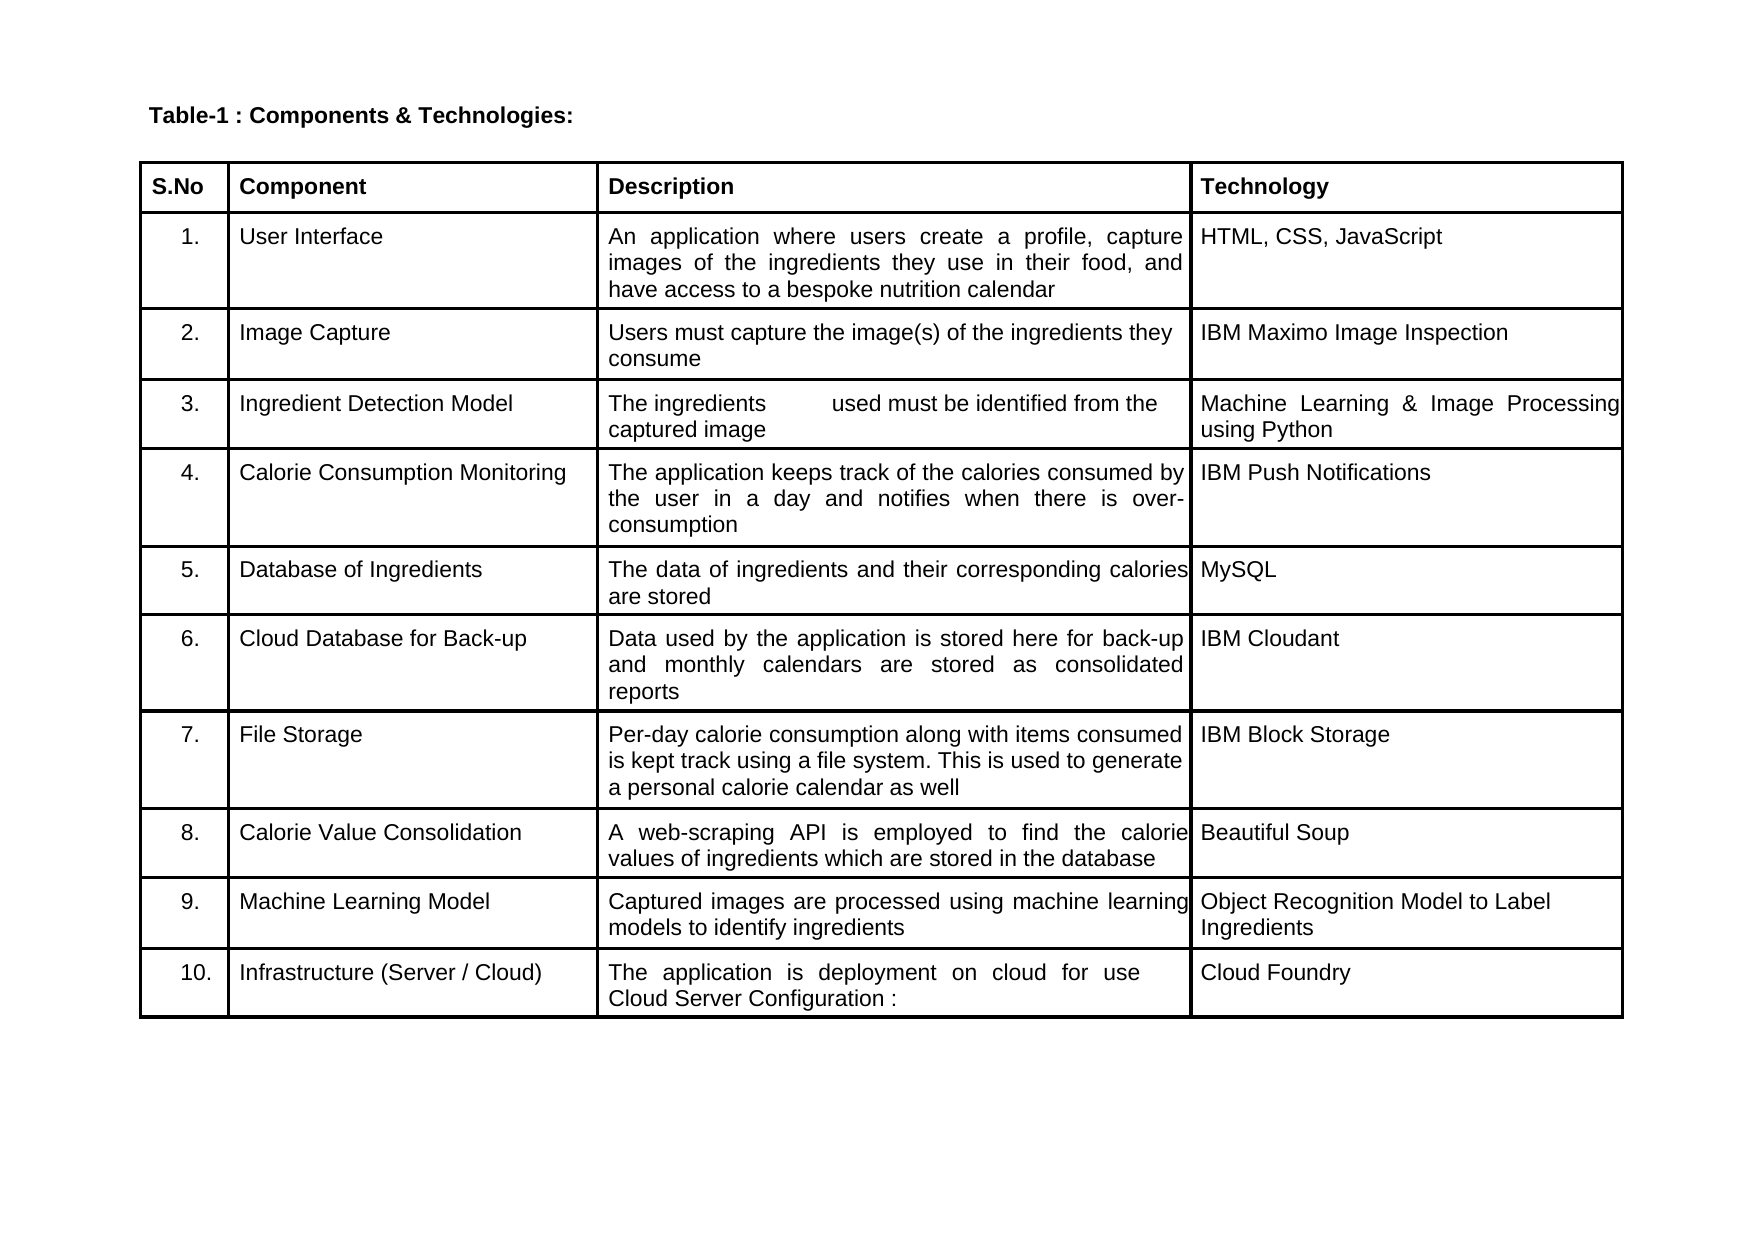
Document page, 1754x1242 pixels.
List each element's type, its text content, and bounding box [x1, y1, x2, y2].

table_cell Captured images are processed using machine learning models to identify ingredients [599, 879, 1189, 947]
table_cell Infrastructure (Server / Cloud) [230, 950, 596, 1015]
table_header Description [599, 164, 1189, 211]
table_cell User Interface [230, 214, 596, 307]
table_cell The data of ingredients and their corresponding calories are stored [599, 548, 1189, 613]
table_cell HTML, CSS, JavaScript [1193, 214, 1621, 307]
table_cell 7. [142, 713, 227, 807]
table_cell IBM Push Notifications [1193, 450, 1621, 545]
table_cell 9. [142, 879, 227, 947]
table_cell Cloud Foundry [1193, 950, 1621, 1015]
table_cell 2. [142, 310, 227, 378]
table_cell The ingredients used must be identified from the captured image [599, 381, 1189, 447]
table_header Technology [1193, 164, 1621, 211]
table_cell 10. [142, 950, 227, 1015]
table_cell 5. [142, 548, 227, 613]
table_cell Machine Learning Model [230, 879, 596, 947]
table_header S.No [142, 164, 227, 211]
table_cell File Storage [230, 713, 596, 807]
table_cell Users must capture the image(s) of the ingredients they consume [599, 310, 1189, 378]
text Table-1 : Components & Technologies: [148, 102, 1261, 129]
table_cell Machine Learning & Image Processing using Python [1193, 381, 1621, 447]
table_cell IBM Cloudant [1193, 616, 1621, 709]
table_cell 3. [142, 381, 227, 447]
table_cell Cloud Database for Back-up [230, 616, 596, 709]
table_cell Calorie Consumption Monitoring [230, 450, 596, 545]
table_cell Object Recognition Model to Label Ingredients [1193, 879, 1621, 947]
table_cell The application keeps track of the calories consumed by the user in a day and notifies when there is over- consumption [599, 450, 1189, 545]
table_cell An application where users create a profile, capture images of the ingredients they use in their food, and have access to a bespoke nutrition calendar [599, 214, 1189, 307]
table_cell A web-scraping API is employed to find the calorie values of ingredients which are stored in the database [599, 810, 1189, 876]
table_cell 6. [142, 616, 227, 709]
table_cell MySQL [1193, 548, 1621, 613]
table_cell Data used by the application is stored here for back-up and monthly calendars are stored as consolidated reports [599, 616, 1189, 709]
table_cell Database of Ingredients [230, 548, 596, 613]
table_cell Per-day calorie consumption along with items consumed is kept track using a file system. This is used to generate a personal calorie calendar as well [599, 713, 1189, 807]
table_cell The application is deployment on cloud for use Cloud Server Configuration : [599, 950, 1189, 1015]
table_cell Beautiful Soup [1193, 810, 1621, 876]
table_cell IBM Maximo Image Inspection [1193, 310, 1621, 378]
table_cell 1. [142, 214, 227, 307]
table_cell Ingredient Detection Model [230, 381, 596, 447]
table_cell Image Capture [230, 310, 596, 378]
table_cell IBM Block Storage [1193, 713, 1621, 807]
table_cell 8. [142, 810, 227, 876]
table_cell Calorie Value Consolidation [230, 810, 596, 876]
table_header Component [230, 164, 596, 211]
table_cell 4. [142, 450, 227, 545]
